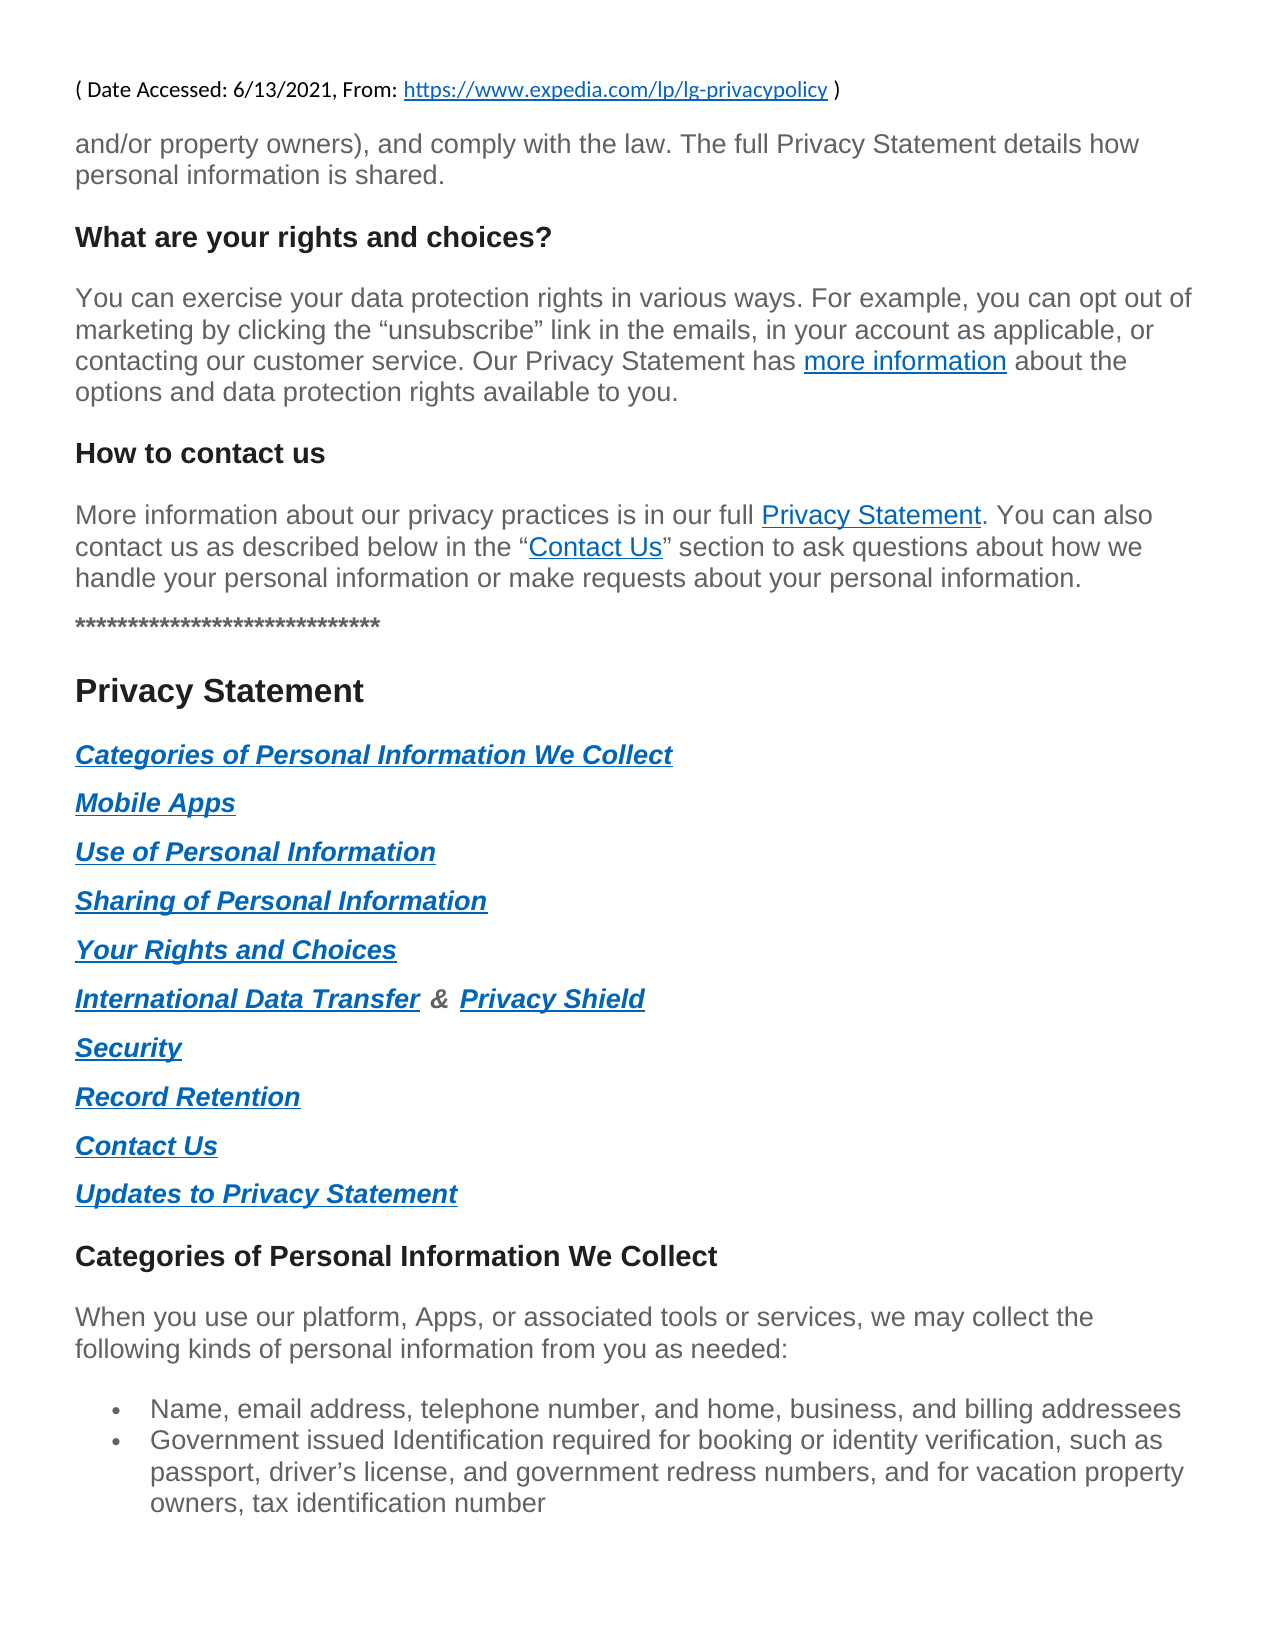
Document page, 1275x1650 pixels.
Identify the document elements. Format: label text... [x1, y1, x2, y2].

list Name, email address, telephone number, and home, business, and billing addressees [112, 1393, 1200, 1424]
text Contact Us [75, 1129, 1200, 1161]
text Record Retention [75, 1081, 1200, 1112]
text When you use our platform, Apps, or associated tools or services, we may collect the following kinds of personal information from you as needed: [75, 1301, 1200, 1364]
text International Data Transfer & Privacy Shield [75, 983, 1200, 1014]
list Government issued Identification required for booking or identity verification, such as passport, driver’s license, and government redress numbers, and for vacation property owners, tax identification number [112, 1424, 1200, 1518]
text ***************************** [75, 611, 1200, 642]
text More information about our privacy practices is in our full Privacy Statement. You can also contact us as described below in the “Contact Us” section to ask questions about how we handle your personal information or make requests about your personal information. [75, 499, 1200, 593]
text Security [75, 1032, 1200, 1063]
text How to contact us [75, 437, 1200, 470]
text Mobile Apps [75, 787, 1200, 819]
text Categories of Personal Information We Collect [75, 739, 1200, 770]
text Privacy Statement [75, 671, 1200, 709]
text You can exercise your data protection rights in various ways. For example, you can opt out of marketing by clicking the “unsubscribe” link in the emails, in your account as applicable, or contacting our customer service. Our Privacy Statement has more information about the options and data protection rights available to you. [75, 282, 1200, 407]
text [75, 128, 1200, 191]
text What are your rights and choices? [75, 220, 1200, 253]
text Use of Personal Information [75, 836, 1200, 868]
text Your Rights and Choices [75, 934, 1200, 965]
text Categories of Personal Information We Collect [75, 1239, 1200, 1272]
text Sharing of Personal Information [75, 885, 1200, 916]
text Updates to Privacy Statement [75, 1178, 1200, 1209]
